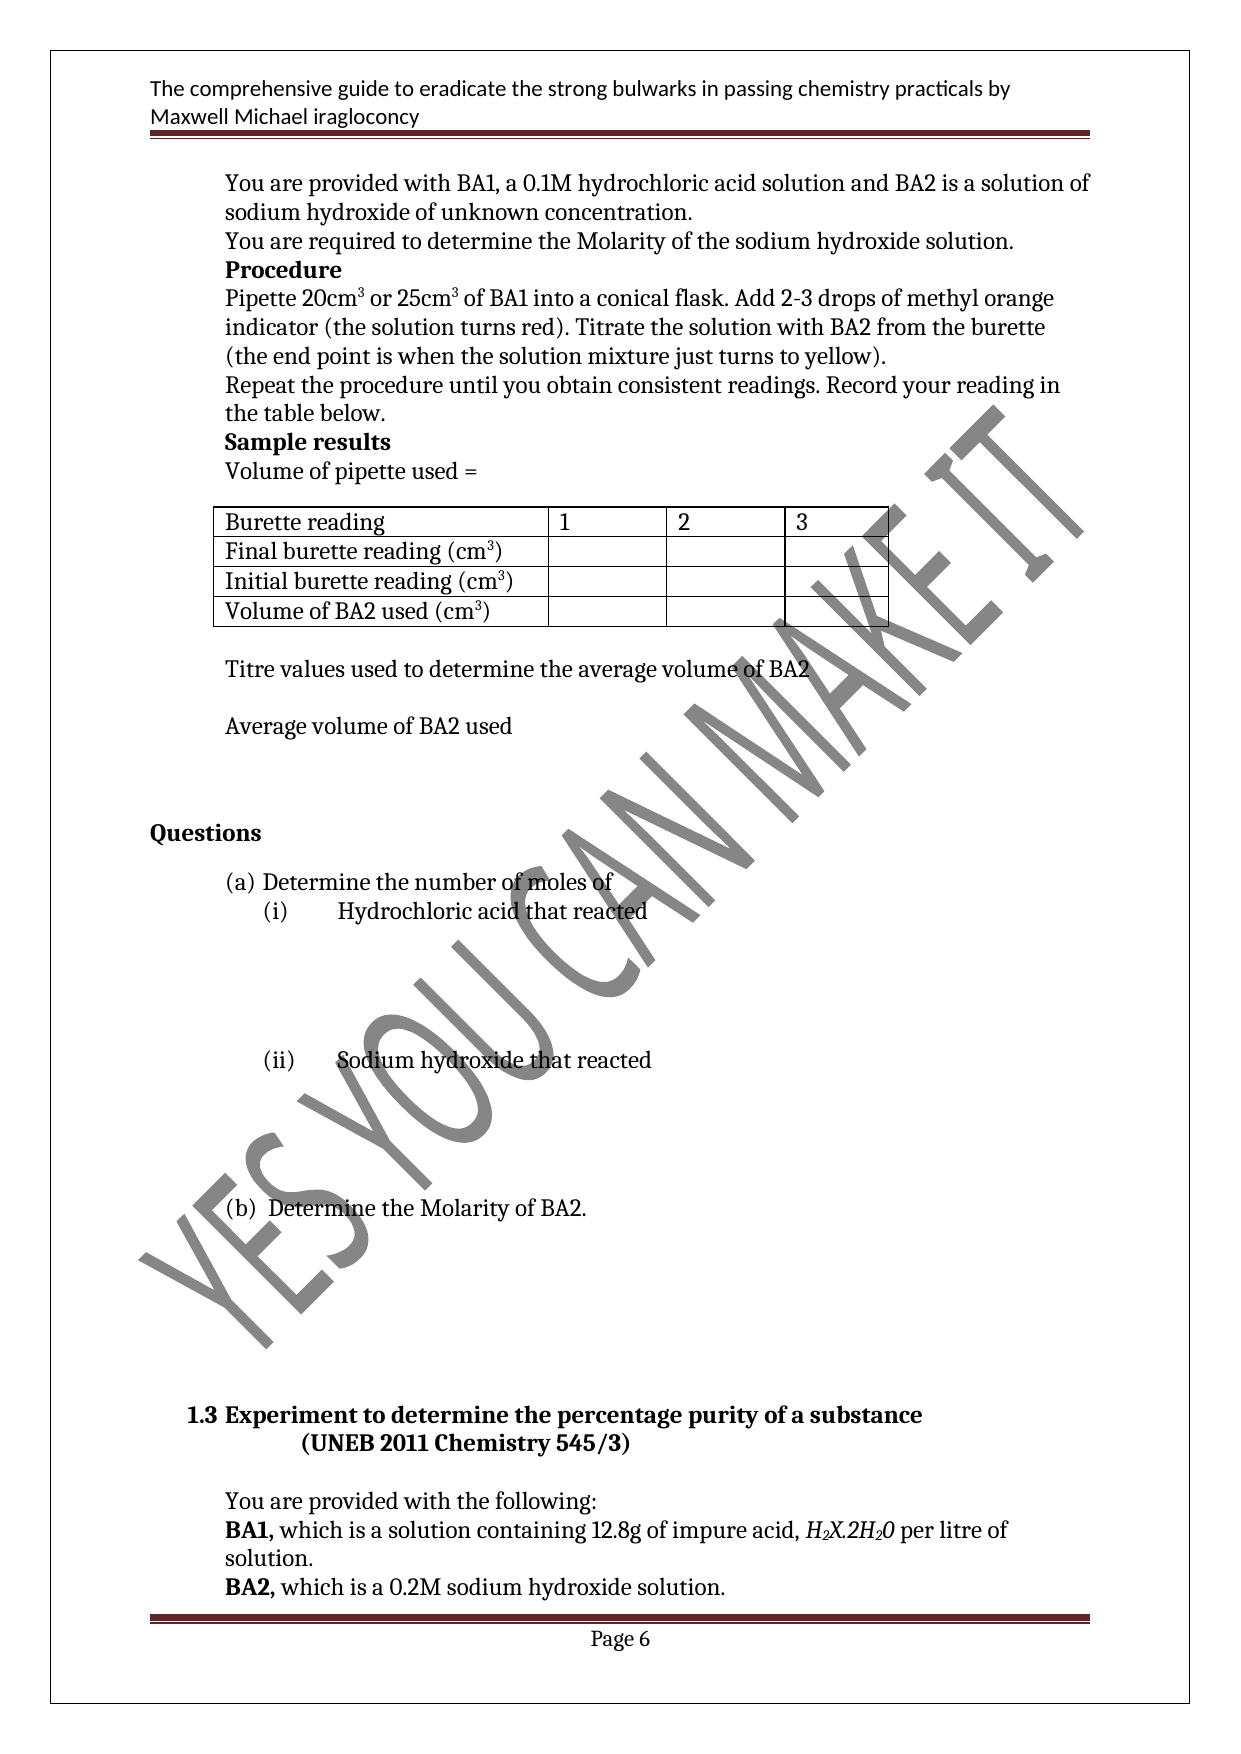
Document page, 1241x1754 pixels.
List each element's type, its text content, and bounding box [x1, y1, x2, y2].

table_cell [667, 597, 784, 626]
list Titre values used to determine the average volume of BA2 [225, 655, 1090, 684]
list Pipette 20cm3 or 25cm3 of BA1 into a conical flask. Add 2-3 drops of methyl orange indicator (the solution turns red). Titrate the solution with BA2 from the burette (the end point is when the solution mixture just turns to yellow). [225, 284, 1090, 371]
list (UNEB 2011 Chemistry 545/3) [300, 1429, 1090, 1458]
list Repeat the procedure until you obtain consistent readings. Record your reading in the table below. [225, 371, 1090, 428]
list Hydrochloric acid that reacted [262, 897, 1090, 926]
text Questions [150, 818, 1090, 847]
list Procedure [225, 256, 1090, 284]
table_cell Volume of BA2 used (cm3) [214, 597, 548, 626]
list You are provided with BA1, a 0.1M hydrochloric acid solution and BA2 is a solution of sodium hydroxide of unknown concentration. [225, 169, 1090, 227]
list You are required to determine the Molarity of the sodium hydroxide solution. [225, 227, 1090, 256]
list Experiment to determine the percentage purity of a substance [187, 1401, 1090, 1429]
table_header 2 [667, 508, 784, 536]
table_cell [549, 597, 666, 626]
list Sample results [225, 428, 1090, 457]
list Sodium hydroxide that reacted [262, 1046, 1090, 1074]
table_cell [549, 537, 666, 566]
table_cell [667, 567, 784, 596]
table_header Burette reading [214, 508, 548, 536]
list BA1, which is a solution containing 12.8g of impure acid, H2X.2H20 per litre of solution. [225, 1516, 1090, 1573]
list Determine the Molarity of BA2. [225, 1194, 1090, 1223]
list Determine the number of moles of [225, 868, 1090, 897]
table_header 3 [786, 508, 888, 536]
list You are provided with the following: [225, 1487, 1090, 1516]
table_header 1 [549, 508, 666, 536]
table_cell [786, 567, 888, 596]
table_cell Final burette reading (cm3) [214, 537, 548, 566]
table_cell [549, 567, 666, 596]
table_cell [786, 597, 888, 626]
table_cell [667, 537, 784, 566]
list Average volume of BA2 used [225, 712, 1090, 741]
table_cell Initial burette reading (cm3) [214, 567, 548, 596]
list Volume of pipette used = [225, 457, 1090, 486]
table_cell [786, 537, 888, 566]
list BA2, which is a 0.2M sodium hydroxide solution. [225, 1573, 1090, 1602]
